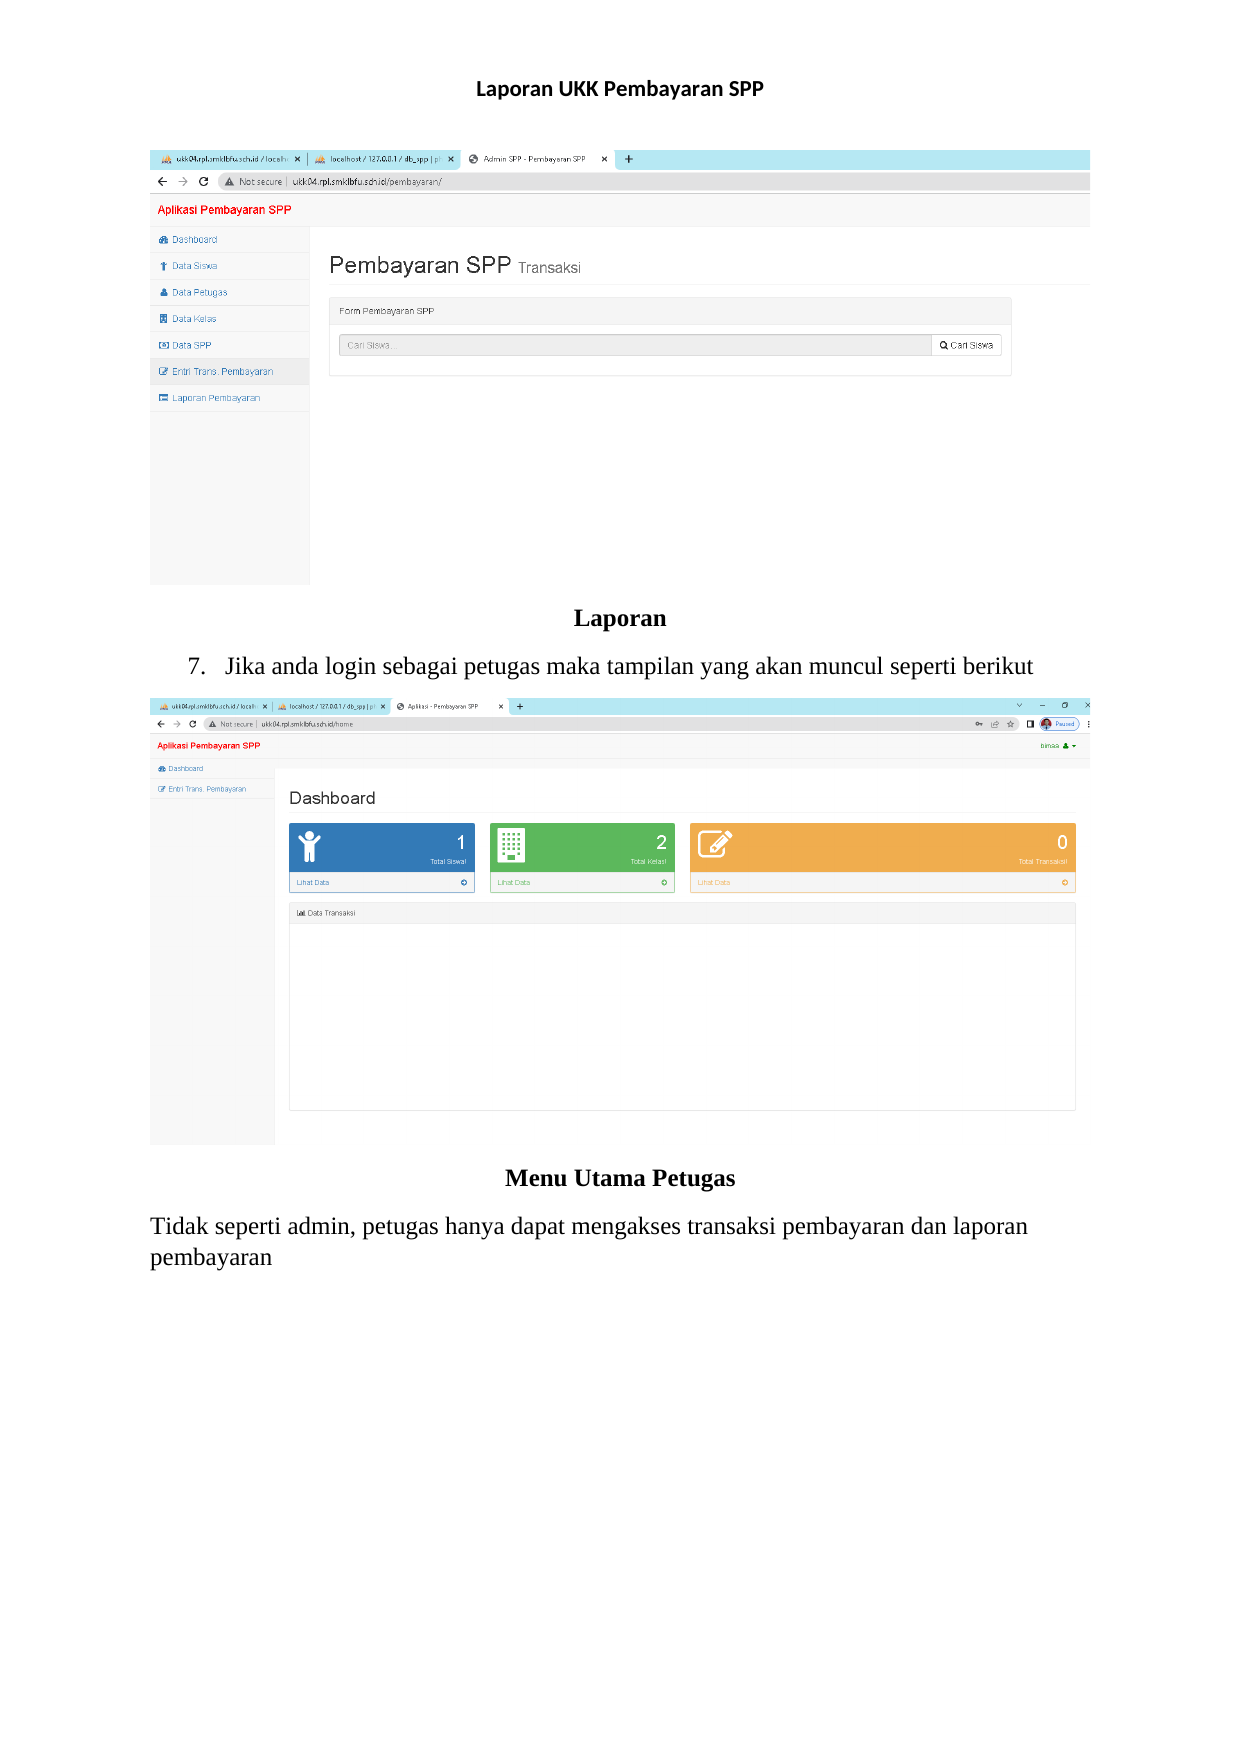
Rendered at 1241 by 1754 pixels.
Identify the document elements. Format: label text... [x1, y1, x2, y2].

text Laporan [150, 603, 1090, 632]
picture [150, 698, 1091, 1145]
picture [150, 150, 1091, 585]
list Jika anda login sebagai petugas maka tampilan yang akan muncul seperti berikut [187, 651, 1090, 680]
text Menu Utama Petugas [150, 1163, 1090, 1192]
text Tidak seperti admin, petugas hanya dapat mengakses transaksi pembayaran dan laporan pembayaran [150, 1211, 1090, 1271]
